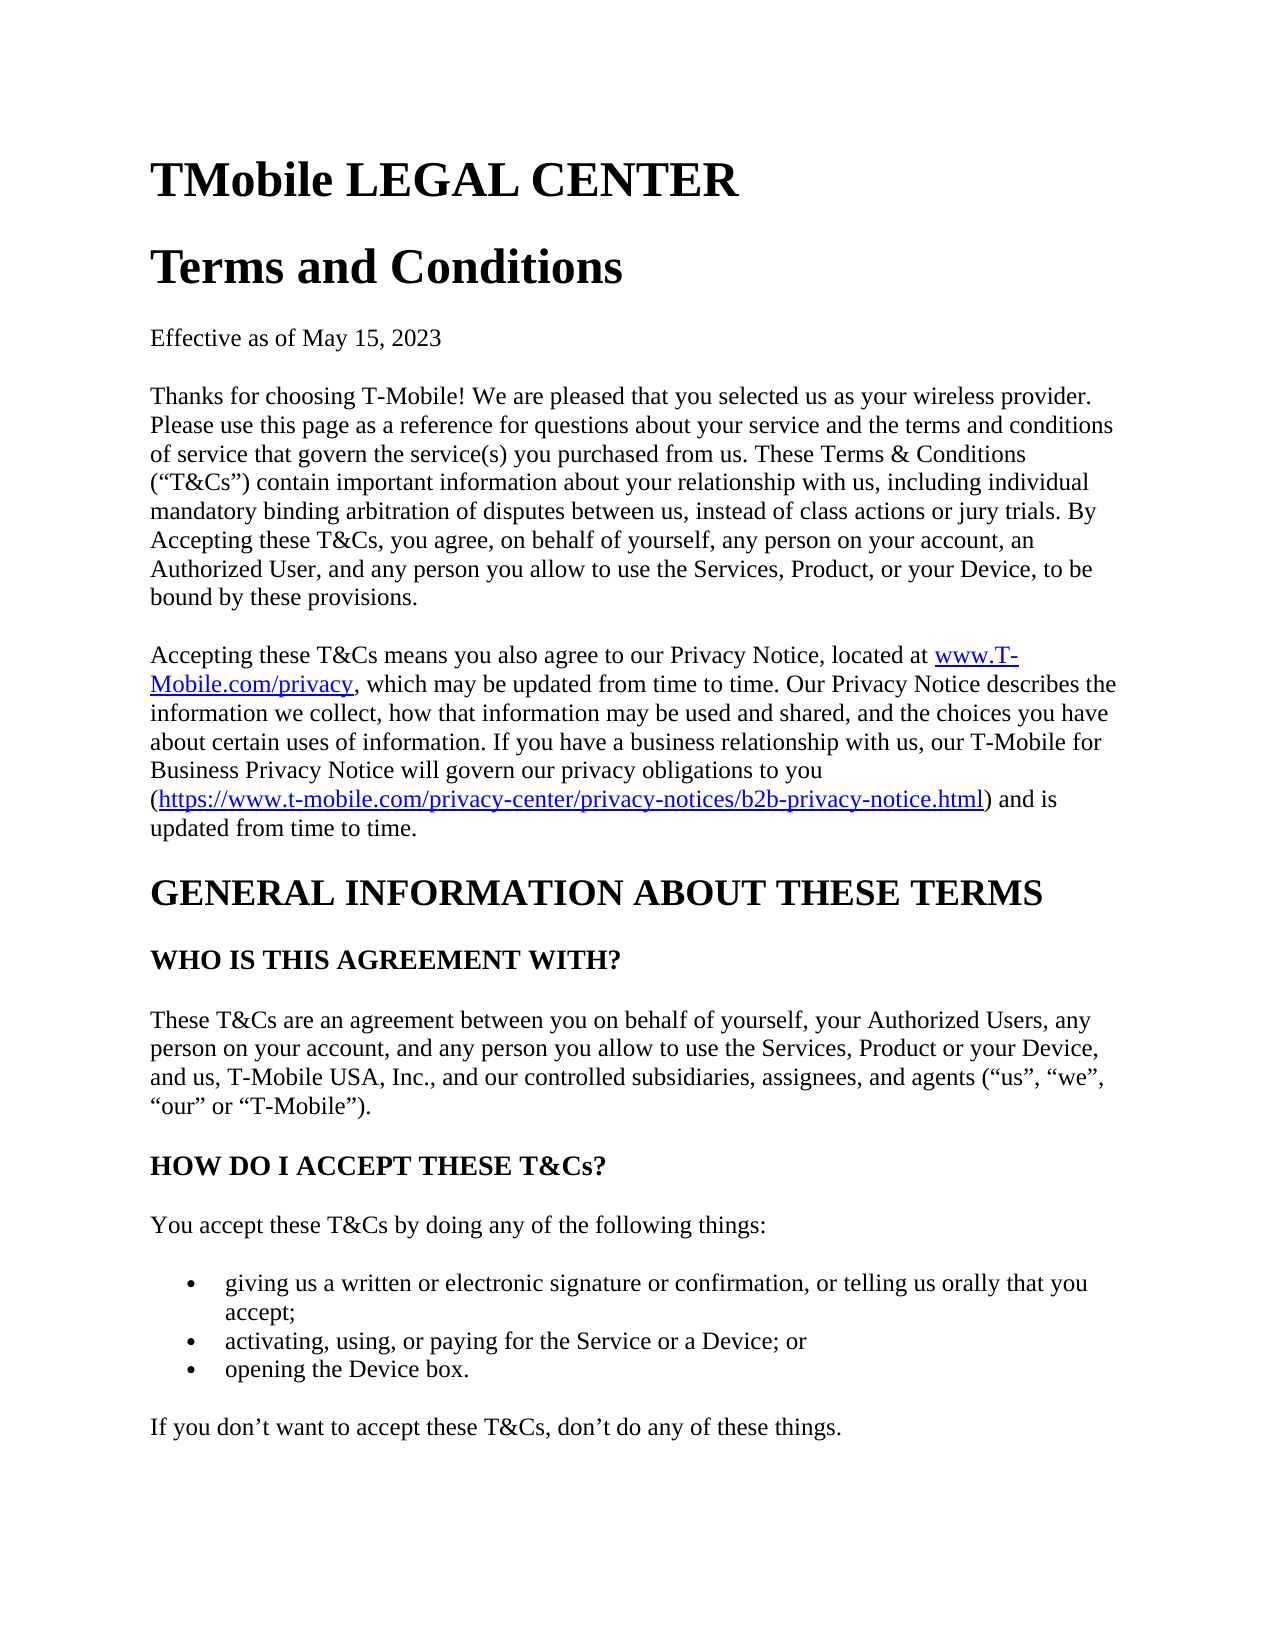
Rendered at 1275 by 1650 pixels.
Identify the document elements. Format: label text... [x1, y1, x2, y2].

text These T&Cs are an agreement between you on behalf of yourself, your Authorized Users, any person on your account, and any person you allow to use the Services, Product or your Device, and us, T-Mobile USA, Inc., and our controlled subsidiaries, assignees, and agents (“us”, “we”, “our” or “T-Mobile”). [150, 1005, 1125, 1120]
text Terms and Conditions [150, 237, 1125, 294]
list giving us a written or electronic signature or confirmation, or telling us orally that you accept; [187, 1268, 1125, 1326]
text WHO IS THIS AGREEMENT WITH? [150, 943, 1125, 976]
text Effective as of May 15, 2023 [150, 323, 1125, 352]
list activating, using, or paying for the Service or a Device; or [187, 1326, 1125, 1354]
text Accepting these T&Cs means you also agree to our Privacy Notice, located at www.T-Mobile.com/privacy, which may be updated from time to time. Our Privacy Notice describes the information we collect, how that information may be used and shared, and the choices you have about certain uses of information. If you have a business relationship with us, our T-Mobile for Business Privacy Notice will govern our privacy obligations to you (https://www.t-mobile.com/privacy-center/privacy-notices/b2b-privacy-notice.html) and is updated from time to time. [150, 640, 1125, 842]
text TMobile LEGAL CENTER [150, 150, 1125, 207]
text Thanks for choosing T-Mobile! We are pleased that you selected us as your wireless provider. Please use this page as a reference for questions about your service and the terms and conditions of service that govern the service(s) you purchased from us. These Terms & Conditions (“T&Cs”) contain important information about your relationship with us, including individual mandatory binding arbitration of disputes between us, instead of class actions or jury trials. By Accepting these T&Cs, you agree, on behalf of yourself, any person on your account, an Authorized User, and any person you allow to use the Services, Product, or your Device, to be bound by these provisions. [150, 381, 1125, 611]
text HOW DO I ACCEPT THESE T&Cs? [150, 1149, 1125, 1181]
text You accept these T&Cs by doing any of the following things: [150, 1210, 1125, 1239]
text GENERAL INFORMATION ABOUT THESE TERMS [150, 871, 1125, 914]
text If you don’t want to accept these T&Cs, don’t do any of these things. [150, 1412, 1125, 1441]
list opening the Device box. [187, 1354, 1125, 1383]
